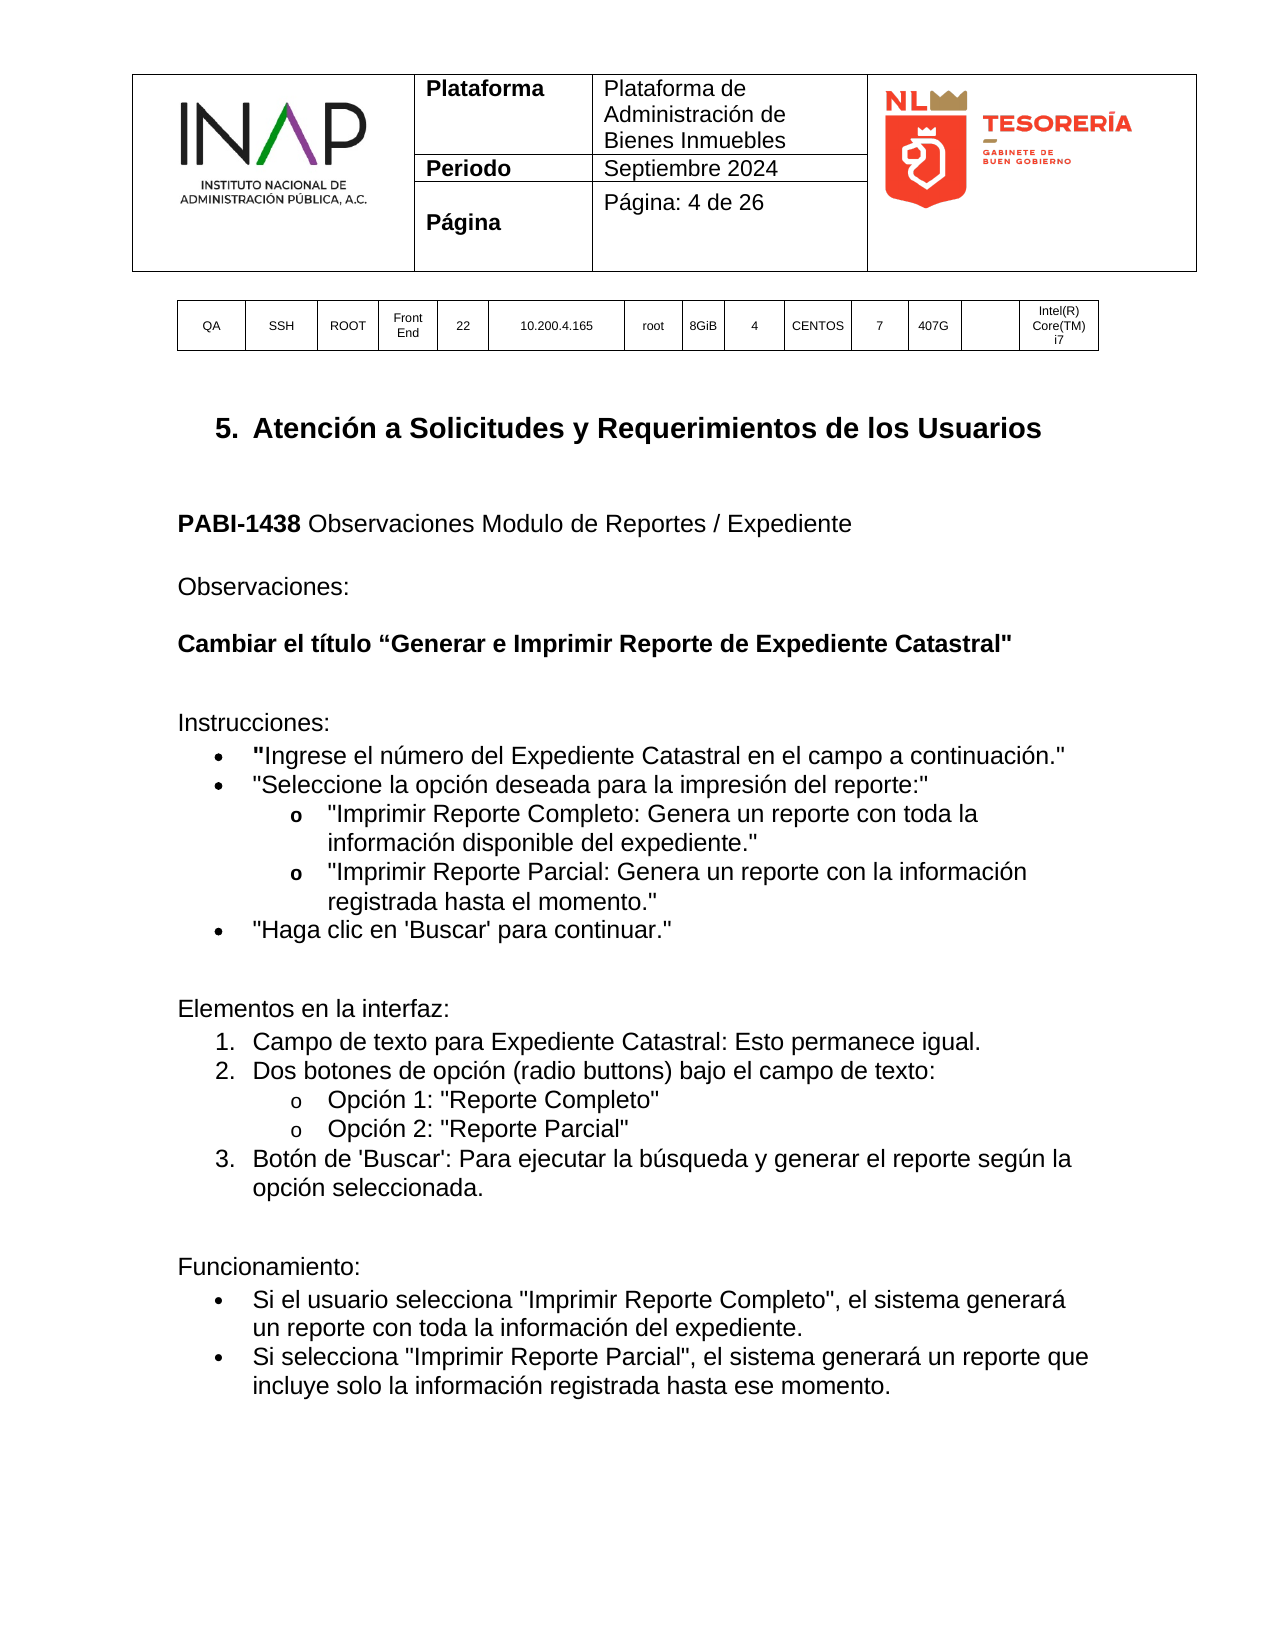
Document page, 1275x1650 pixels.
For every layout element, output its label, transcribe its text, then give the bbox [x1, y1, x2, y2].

table_cell QA [178, 301, 245, 350]
table_cell SSH [246, 301, 317, 350]
list Opción 2: "Reporte Parcial" [290, 1114, 1098, 1144]
table_cell root [625, 301, 682, 350]
subtitle Funcionamiento: [177, 1252, 1098, 1280]
list "Imprimir Reporte Parcial: Genera un reporte con la información registrada hasta el momento." [290, 857, 1098, 916]
picture [143, 86, 400, 221]
list Atención a Solicitudes y Requerimientos de los Usuarios [215, 411, 1098, 445]
subtitle Instrucciones: [177, 708, 1098, 737]
table_cell 7 [852, 301, 908, 350]
list Si el usuario selecciona "Imprimir Reporte Completo", el sistema generará un reporte con toda la información del expediente. [215, 1285, 1098, 1342]
subtitle Elementos en la interfaz: [177, 994, 1098, 1023]
table_cell [962, 301, 1019, 350]
list Si selecciona "Imprimir Reporte Parcial", el sistema generará un reporte que incluye solo la información registrada hasta ese momento. [215, 1342, 1098, 1400]
text Cambiar el título “Generar e Imprimir Reporte de Expediente Catastral" [177, 629, 1098, 658]
list "Ingrese el número del Expediente Catastral en el campo a continuación." [215, 741, 1098, 770]
table_cell ROOT [318, 301, 378, 350]
list Dos botones de opción (radio buttons) bajo el campo de texto: [215, 1056, 1098, 1085]
table_cell 10.200.4.165 [489, 301, 624, 350]
text PABI-1438 Observaciones Modulo de Reportes / Expediente [177, 509, 1098, 538]
table_cell CENTOS [785, 301, 851, 350]
list Campo de texto para Expediente Catastral: Esto permanece igual. [215, 1027, 1098, 1056]
table_cell 22 [438, 301, 488, 350]
list Opción 1: "Reporte Completo" [290, 1085, 1098, 1114]
table_cell 4 [725, 301, 784, 350]
list "Haga clic en 'Buscar' para continuar." [215, 916, 1098, 944]
list Botón de 'Buscar': Para ejecutar la búsqueda y generar el reporte según la opción seleccionada. [215, 1144, 1098, 1202]
list "Seleccione la opción deseada para la impresión del reporte:" [215, 770, 1098, 799]
text Observaciones: [177, 571, 1098, 600]
table_cell 407G [909, 301, 961, 350]
table_cell Front End [379, 301, 437, 350]
picture [878, 89, 1135, 208]
table_cell Intel(R) Core(TM) i7 [1020, 301, 1098, 350]
list "Imprimir Reporte Completo: Genera un reporte con toda la información disponible del expediente." [290, 799, 1098, 857]
table_cell 8GiB [683, 301, 724, 350]
